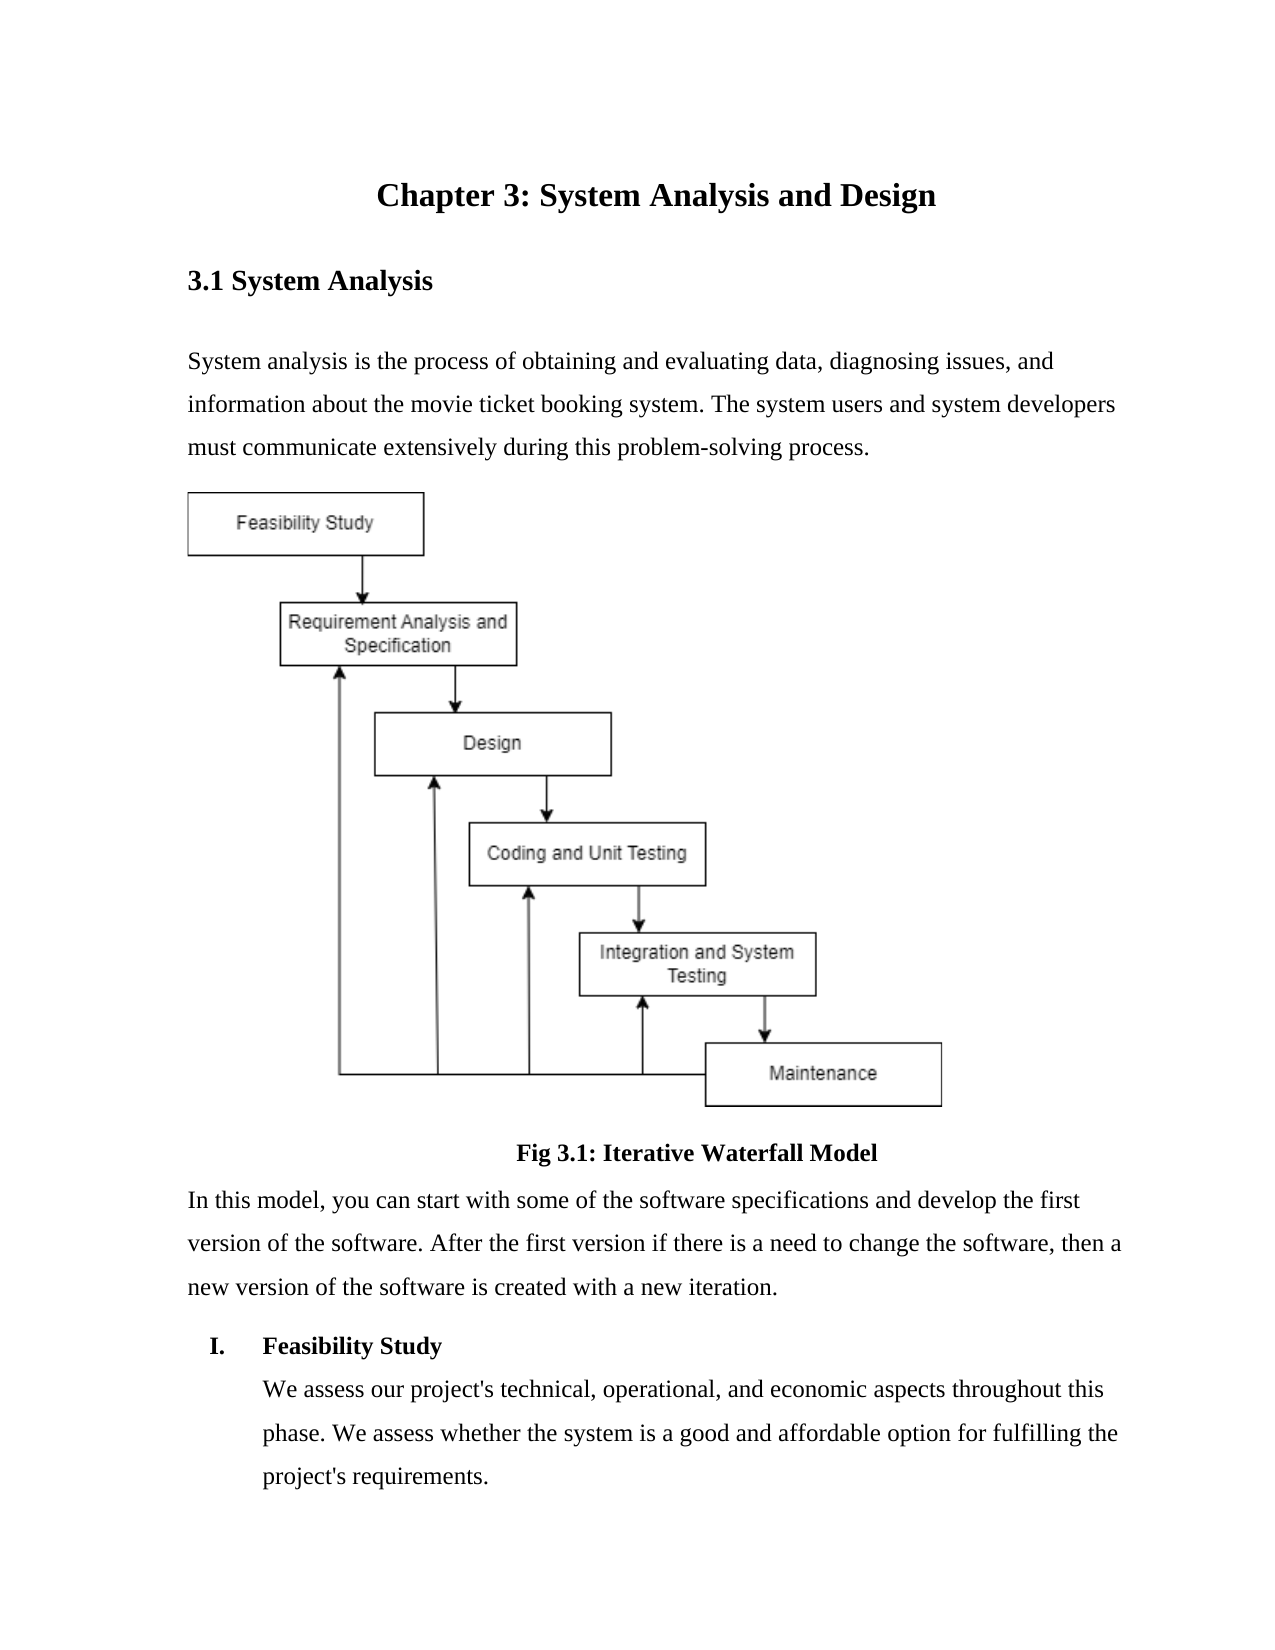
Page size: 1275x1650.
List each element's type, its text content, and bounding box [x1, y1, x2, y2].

text In this model, you can start with some of the software specifications and develop the first version of the software. After the first version if there is a need to change the software, then a new version of the software is created with a new iteration. [187, 1185, 1125, 1300]
list Fig 3.1: Iterative Waterfall Model [269, 1138, 1125, 1166]
subtitle Chapter 3: System Analysis and Design [187, 175, 1125, 213]
list Feasibility Study [225, 1331, 1125, 1360]
picture [187, 492, 943, 1107]
list We assess our project's technical, operational, and economic aspects throughout this phase. We assess whether the system is a good and affordable option for fulfilling the project's requirements. [262, 1374, 1125, 1489]
text System analysis is the process of obtaining and evaluating data, diagnosing issues, and information about the movie ticket booking system. The system users and system developers must communicate extensively during this problem-solving process. [187, 346, 1125, 461]
subtitle System Analysis [187, 263, 1125, 297]
